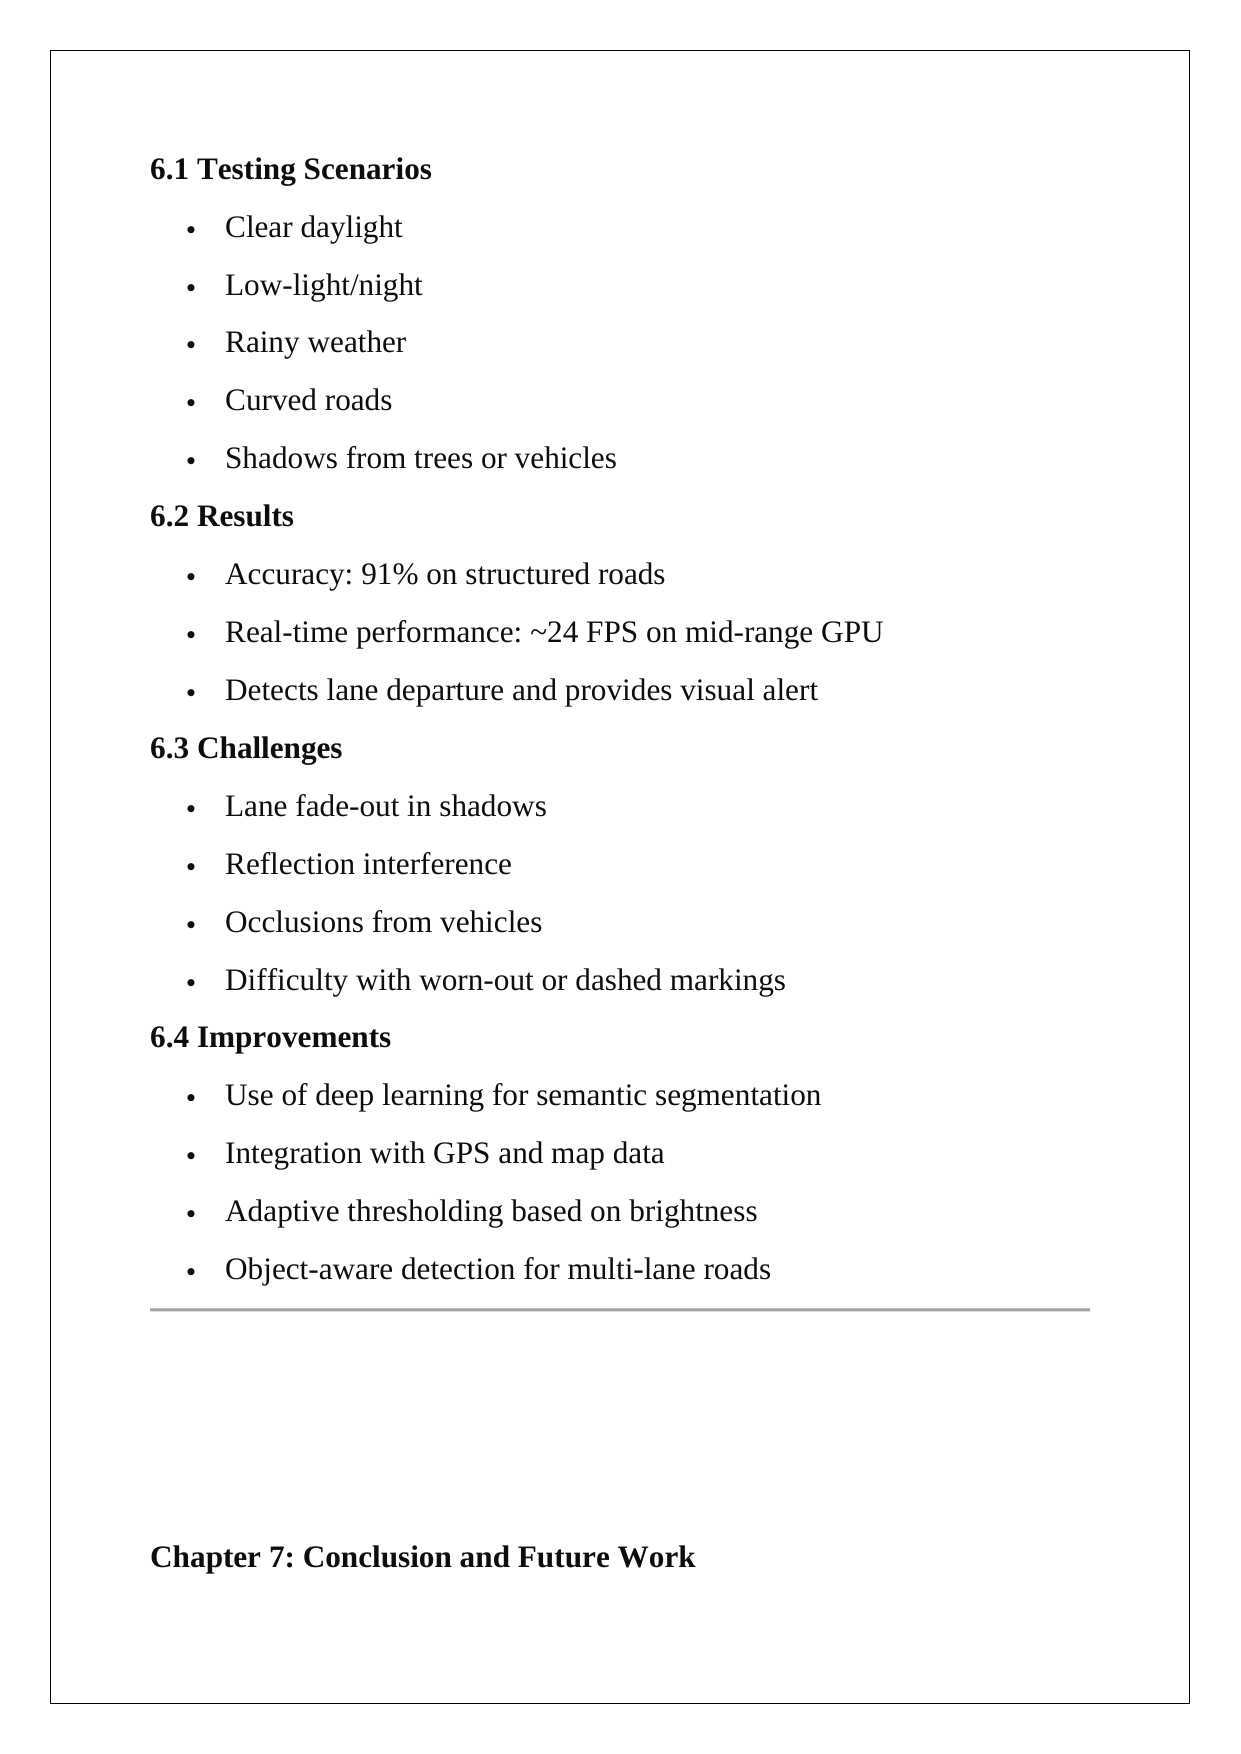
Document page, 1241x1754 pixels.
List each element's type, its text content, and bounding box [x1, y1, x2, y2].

text 6.1 Testing Scenarios [150, 150, 1090, 186]
list Detects lane departure and provides visual alert [187, 671, 1090, 707]
list Lane fade-out in shadows [187, 787, 1090, 823]
list Clear daylight [187, 208, 1090, 244]
text 6.4 Improvements [150, 1019, 1090, 1055]
list Real-time performance: ~24 FPS on mid-range GPU [187, 613, 1090, 649]
list Integration with GPS and map data [187, 1134, 1090, 1171]
list Adaptive thresholding based on brightness [187, 1192, 1090, 1228]
list Low-light/night [187, 266, 1090, 302]
list Rainy weather [187, 324, 1090, 360]
list Use of deep learning for semantic segmentation [187, 1077, 1090, 1113]
list Shadows from trees or vehicles [187, 439, 1090, 476]
text Chapter 7: Conclusion and Future Work [150, 1538, 1090, 1574]
list Curved roads [187, 382, 1090, 418]
list Object-aware detection for multi-lane roads [187, 1250, 1090, 1286]
list Reflection interference [187, 845, 1090, 881]
text 6.3 Challenges [150, 729, 1090, 765]
text 6.2 Results [150, 497, 1090, 533]
list Accuracy: 91% on structured roads [187, 555, 1090, 591]
list Difficulty with worn-out or dashed markings [187, 961, 1090, 997]
list Occlusions from vehicles [187, 903, 1090, 939]
